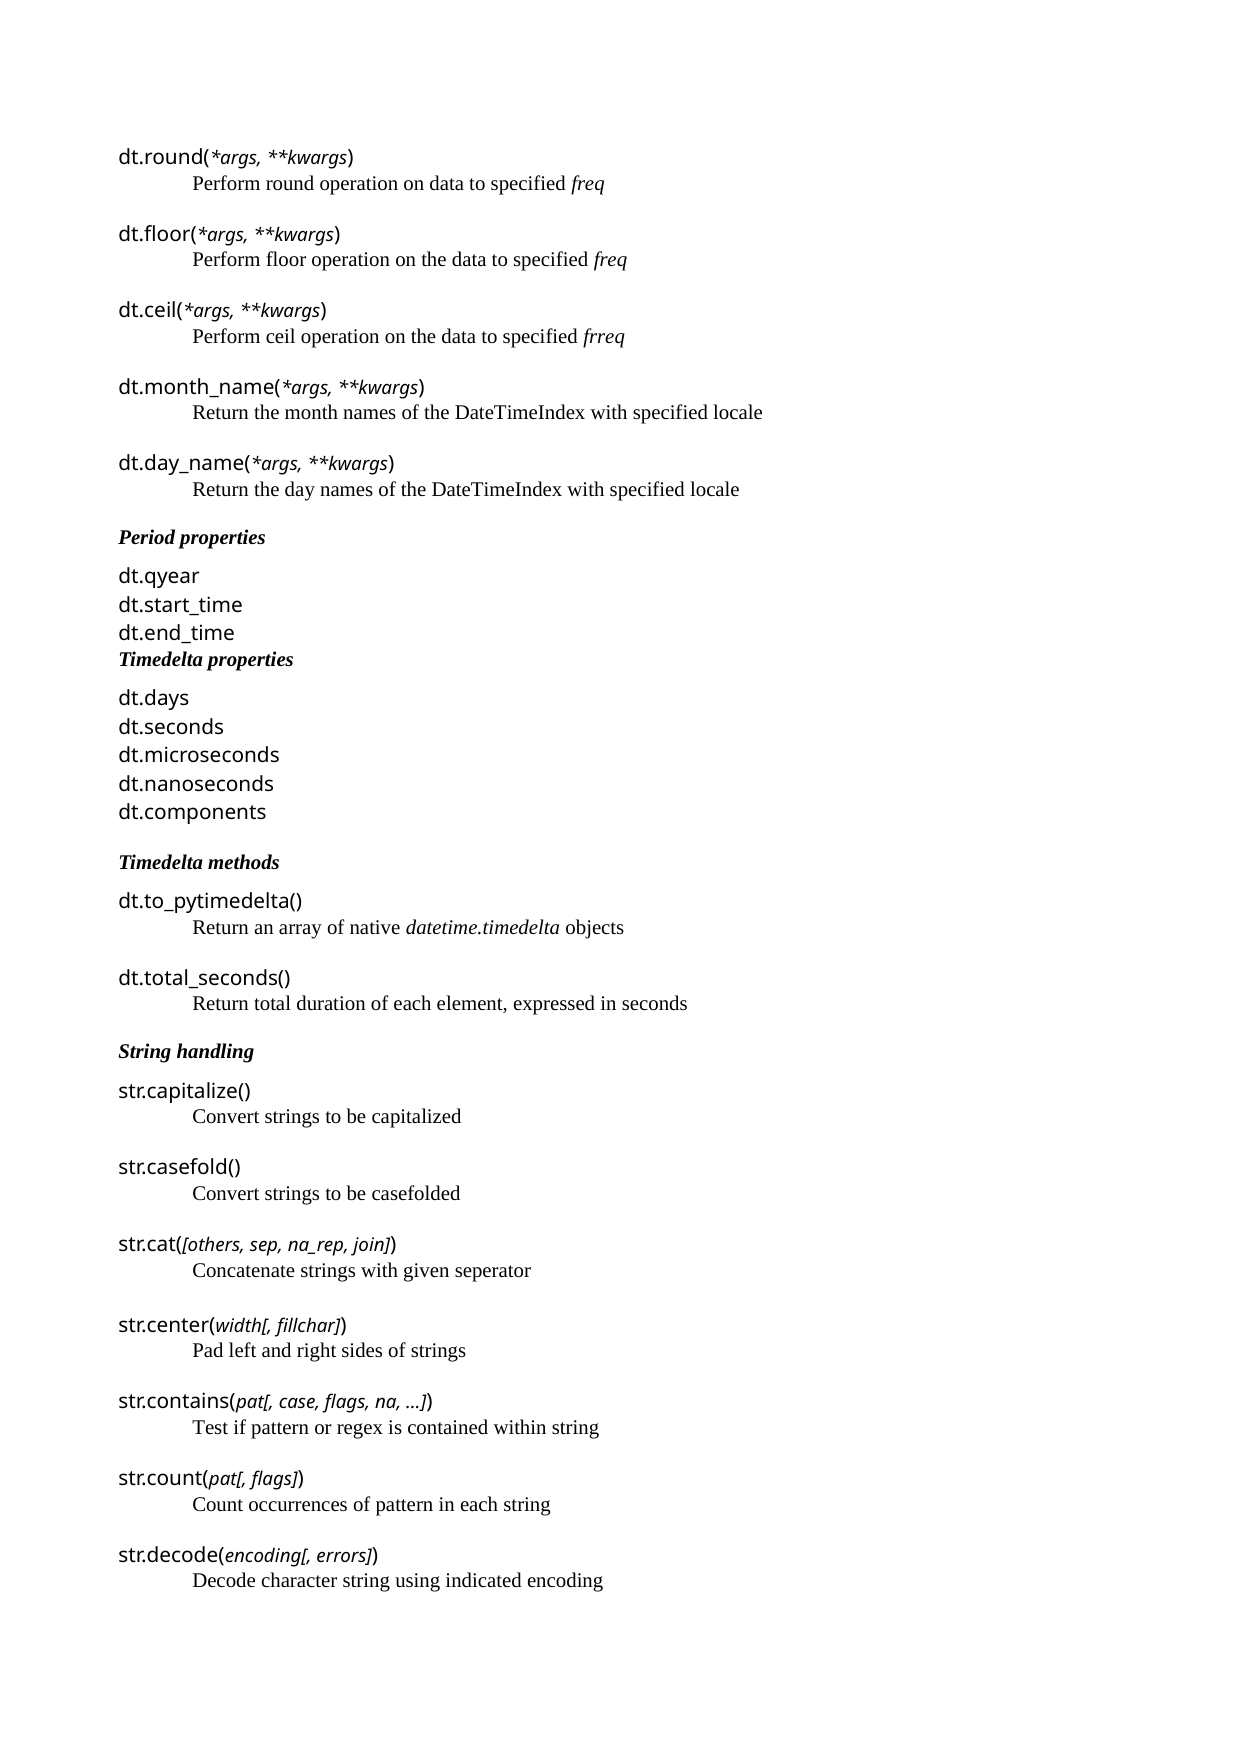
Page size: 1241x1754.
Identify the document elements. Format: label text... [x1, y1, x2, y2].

text dt.qyear [118, 562, 1122, 590]
text Perform floor operation on the data to specified freq [118, 247, 1122, 271]
text Perform round operation on data to specified freq [118, 171, 1122, 195]
text dt.start_time [118, 590, 1122, 618]
text Return the day names of the DateTimeIndex with specified locale [118, 477, 1122, 501]
text dt.month_name(*args, **kwargs) [118, 372, 1122, 400]
subtitle String handling [118, 1039, 1122, 1063]
text str.decode(encoding[, errors]) [118, 1540, 1122, 1568]
subtitle Timedelta methods [118, 850, 1122, 874]
text dt.seconds [118, 712, 1122, 740]
text Return total duration of each element, expressed in seconds [118, 991, 1122, 1015]
text dt.nanoseconds [118, 769, 1122, 797]
subtitle Period properties [118, 525, 1122, 549]
text dt.day_name(*args, **kwargs) [118, 448, 1122, 477]
text str.cat([others, sep, na_rep, join]) [118, 1229, 1122, 1257]
text dt.ceil(*args, **kwargs) [118, 295, 1122, 324]
text Decode character string using indicated encoding [118, 1568, 1122, 1592]
text str.contains(pat[, case, flags, na, …]) [118, 1387, 1122, 1415]
text Return the month names of the DateTimeIndex with specified locale [118, 400, 1122, 424]
text dt.components [118, 797, 1122, 826]
text dt.round(*args, **kwargs) [118, 142, 1122, 171]
text Concatenate strings with given seperator [118, 1257, 1122, 1282]
subtitle Timedelta properties [118, 647, 1122, 671]
text dt.floor(*args, **kwargs) [118, 219, 1122, 247]
text dt.total_seconds() [118, 963, 1122, 991]
text dt.end_time [118, 618, 1122, 647]
text Count occurrences of pattern in each string [118, 1492, 1122, 1516]
text dt.days [118, 683, 1122, 712]
text Test if pattern or regex is contained within string [118, 1415, 1122, 1439]
text str.count(pat[, flags]) [118, 1463, 1122, 1492]
text str.capitalize() [118, 1076, 1122, 1104]
text dt.microseconds [118, 740, 1122, 769]
text dt.to_pytimedelta() [118, 886, 1122, 915]
text Return an array of native datetime.timedelta objects [118, 915, 1122, 939]
text Convert strings to be casefolded [118, 1181, 1122, 1205]
text Convert strings to be capitalized [118, 1104, 1122, 1128]
text Pad left and right sides of strings [118, 1338, 1122, 1362]
text str.center(width[, fillchar]) [118, 1310, 1122, 1338]
text str.casefold() [118, 1152, 1122, 1181]
text Perform ceil operation on the data to specified frreq [118, 324, 1122, 348]
